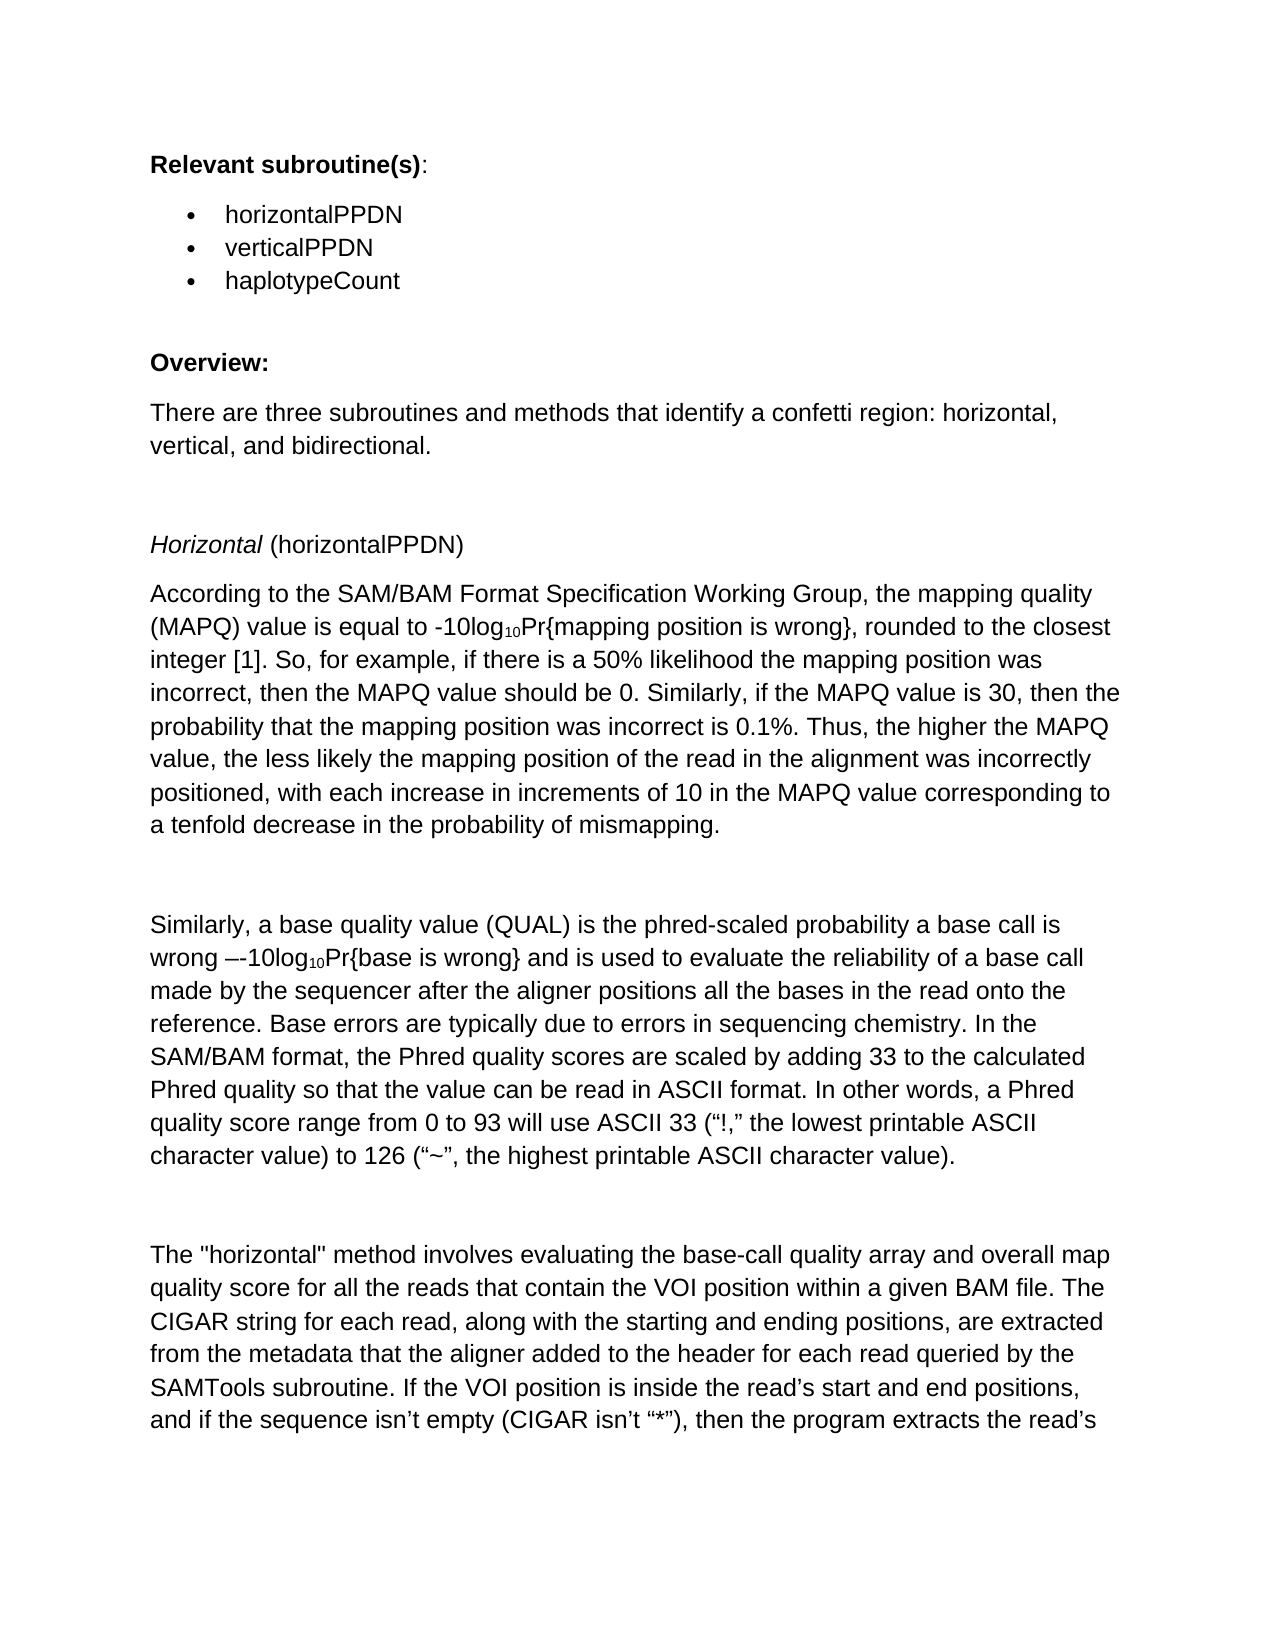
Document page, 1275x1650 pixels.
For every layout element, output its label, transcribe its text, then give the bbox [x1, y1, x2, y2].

text There are three subroutines and methods that identify a confetti region: horizontal, vertical, and bidirectional. [150, 398, 1125, 460]
text Similarly, a base quality value (QUAL) is the phred-scaled probability a base call is wrong –-10log10Pr{base is wrong} and is used to evaluate the reliability of a base call made by the sequencer after the aligner positions all the bases in the read onto the reference. Base errors are typically due to errors in sequencing chemistry. In the SAM/BAM format, the Phred quality scores are scaled by adding 33 to the calculated Phred quality so that the value can be read in ASCII format. In other words, a Phred quality score range from 0 to 93 will use ASCII 33 (“!,” the lowest printable ASCII character value) to 126 (“~”, the highest printable ASCII character value). [150, 910, 1125, 1170]
list haplotypeCount [187, 266, 1125, 294]
text Overview: [150, 348, 1125, 377]
text According to the SAM/BAM Format Specification Working Group, the mapping quality (MAPQ) value is equal to -10log10Pr{mapping position is wrong}, rounded to the closest integer [1]. So, for example, if there is a 50% likelihood the mapping position was incorrect, then the MAPQ value should be 0. Similarly, if the MAPQ value is 30, then the probability that the mapping position was incorrect is 0.1%. Thus, the higher the MAPQ value, the less likely the mapping position of the read in the alignment was incorrectly positioned, with each increase in increments of 10 in the MAPQ value corresponding to a tenfold decrease in the probability of mismapping. [150, 579, 1125, 839]
list verticalPPDN [187, 233, 1125, 261]
text Horizontal (horizontalPPDN) [150, 530, 1125, 558]
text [150, 1240, 1125, 1434]
list horizontalPPDN [187, 200, 1125, 228]
text Relevant subroutine(s): [150, 150, 1125, 179]
